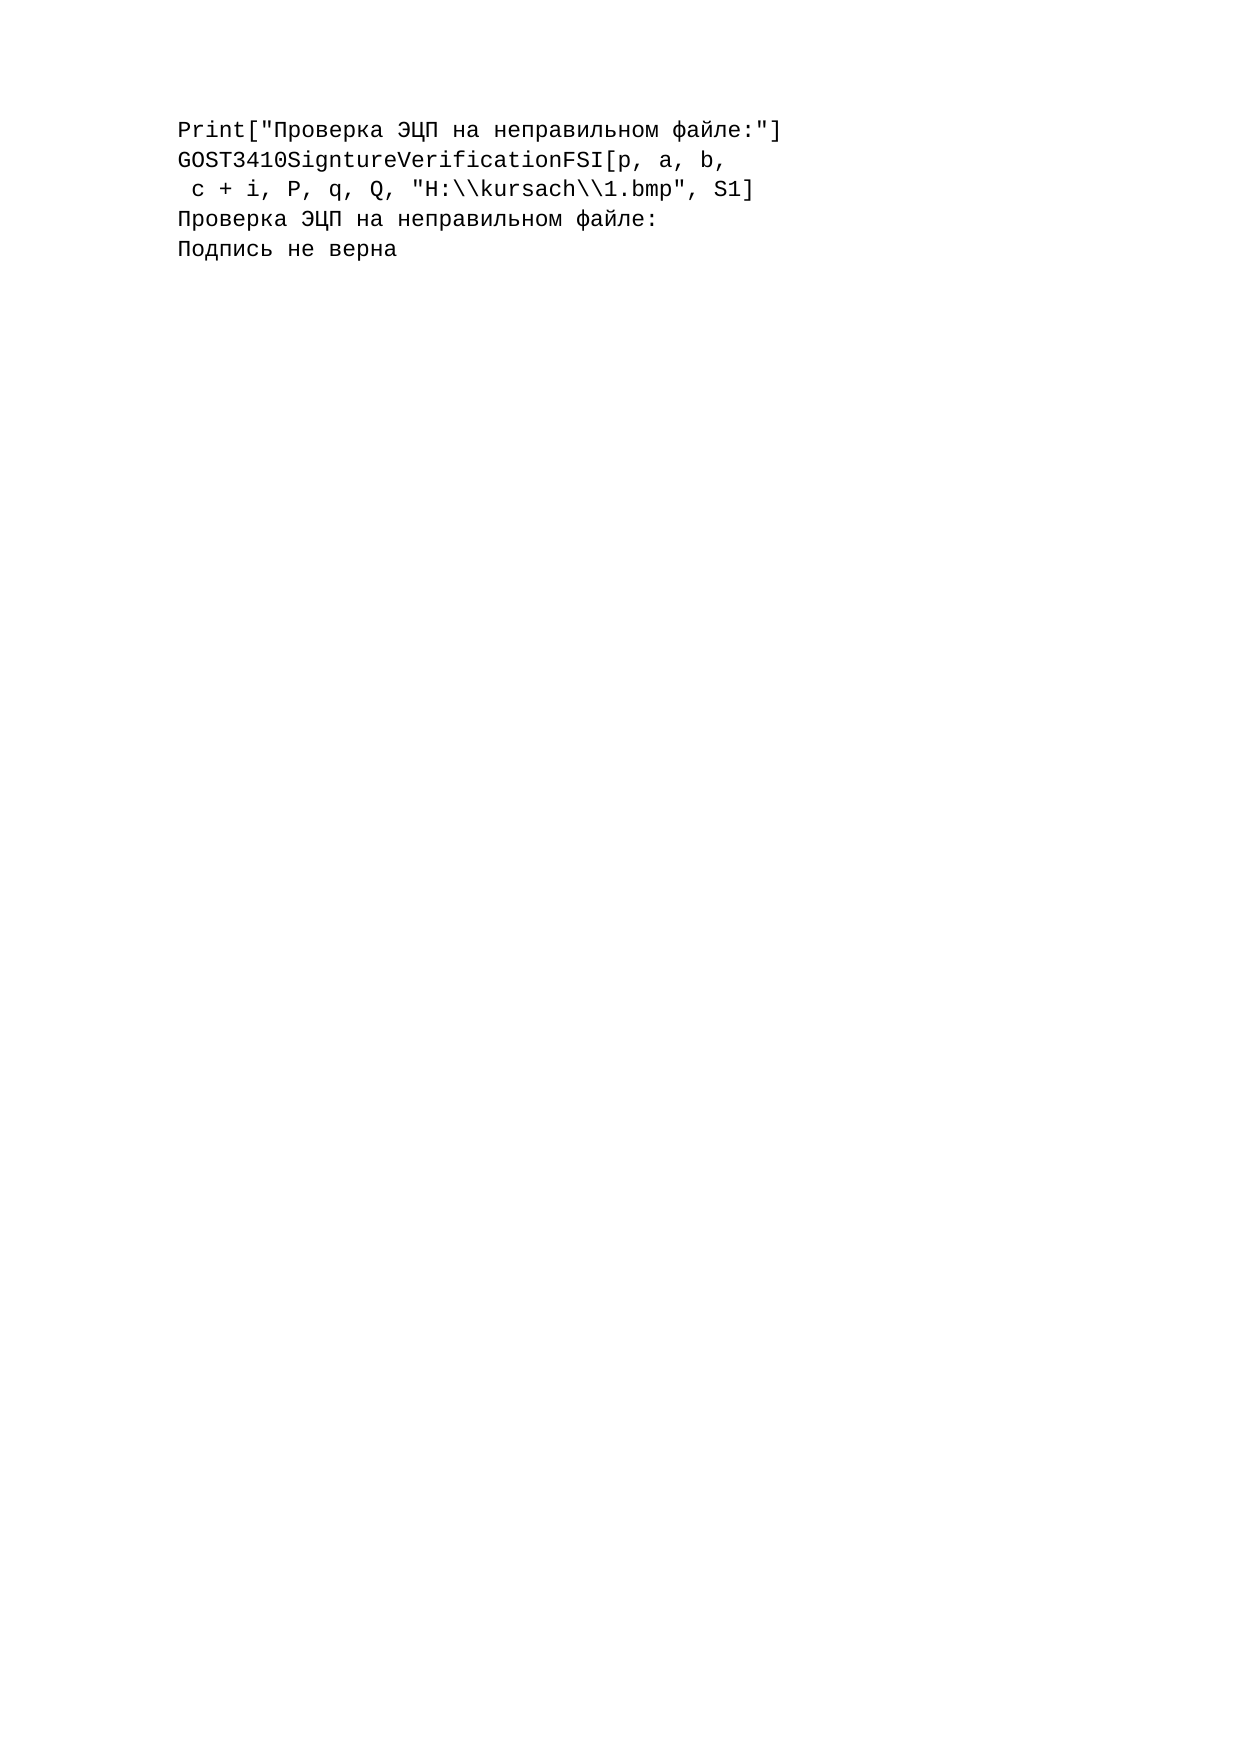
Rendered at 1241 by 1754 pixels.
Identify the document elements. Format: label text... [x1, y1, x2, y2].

text c + i, P, q, Q, "H:\\kursach\\1.bmp", S1] [177, 178, 1152, 204]
text GOST3410SigntureVerificationFSI[p, a, b, [177, 148, 1152, 174]
text Подпись не верна [177, 237, 1152, 263]
text Проверка ЭЦП на неправильном файле: [177, 207, 1152, 233]
text Print["Проверка ЭЦП на неправильном файле:"] [177, 118, 1152, 144]
